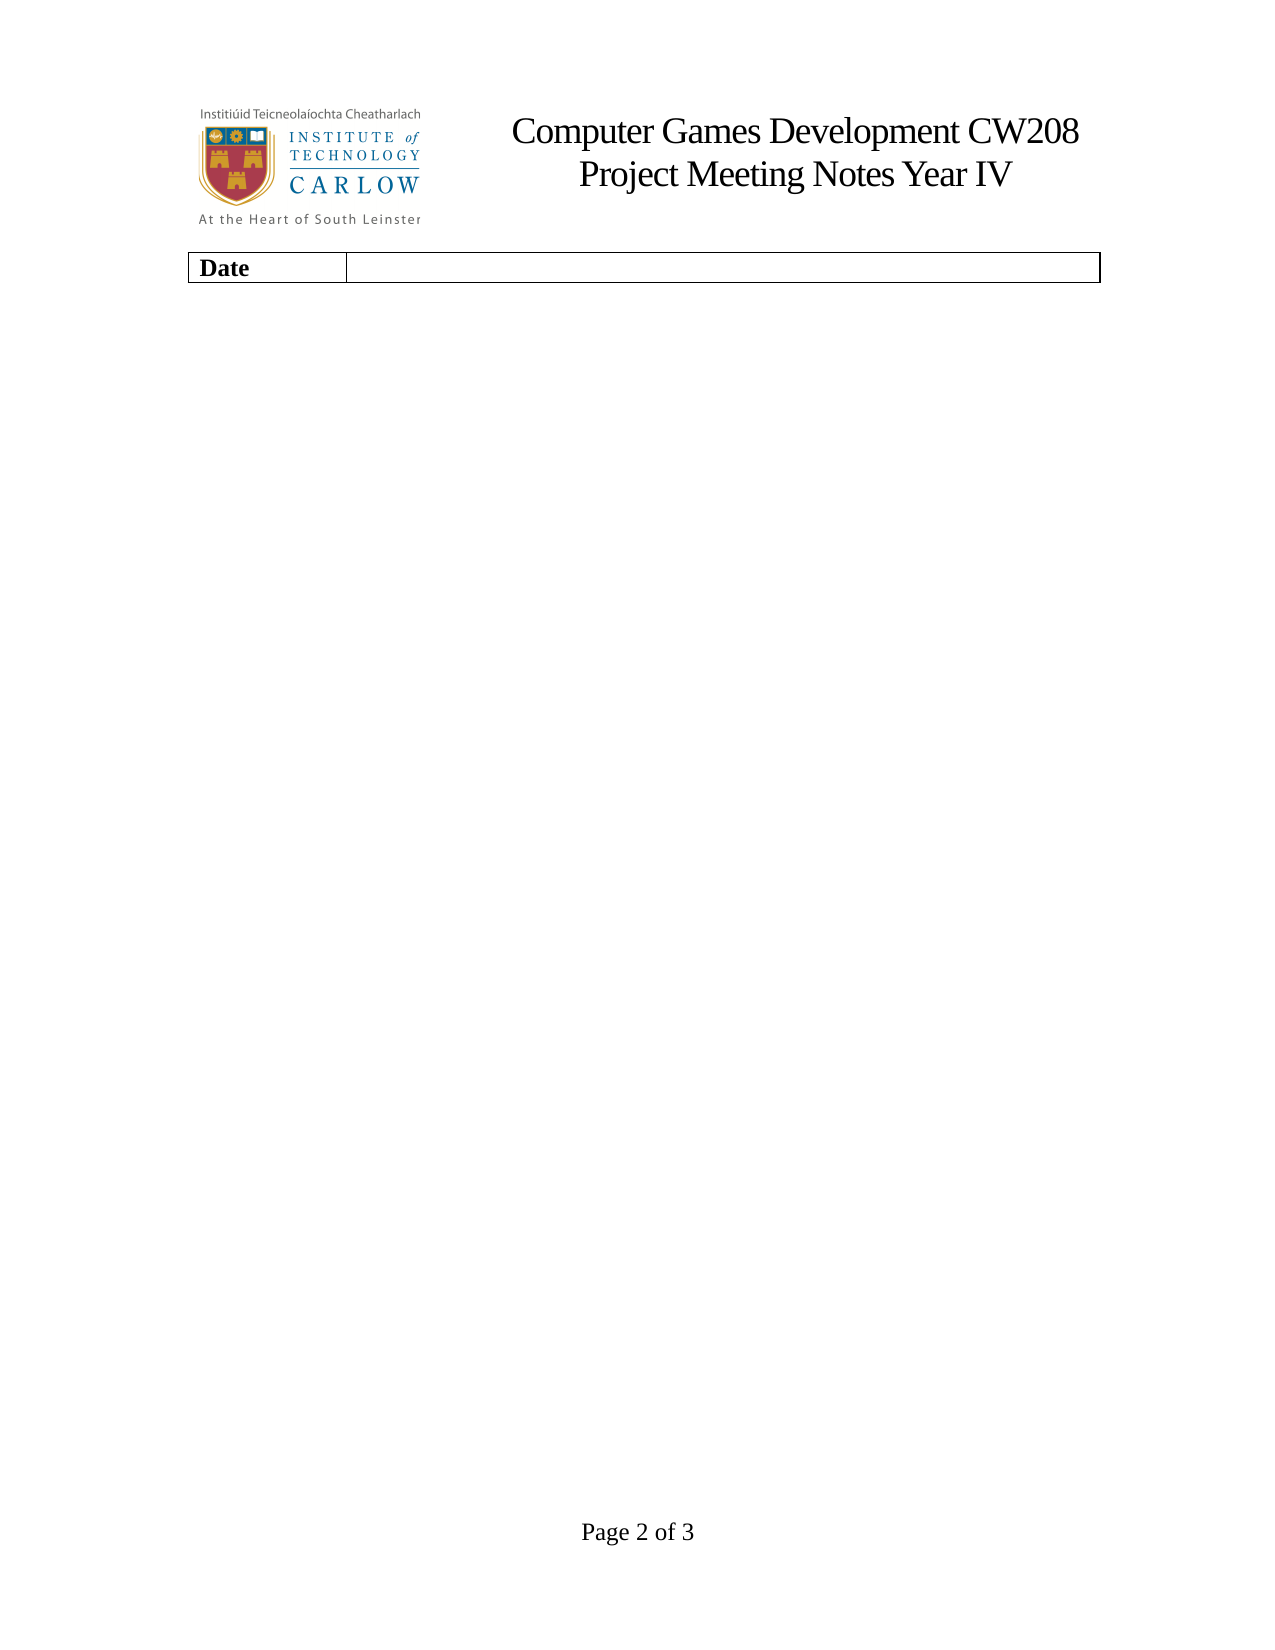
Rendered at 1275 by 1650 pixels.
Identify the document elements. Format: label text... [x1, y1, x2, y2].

table_cell Date [189, 253, 346, 282]
table_cell [347, 253, 1099, 282]
picture [198, 108, 421, 224]
